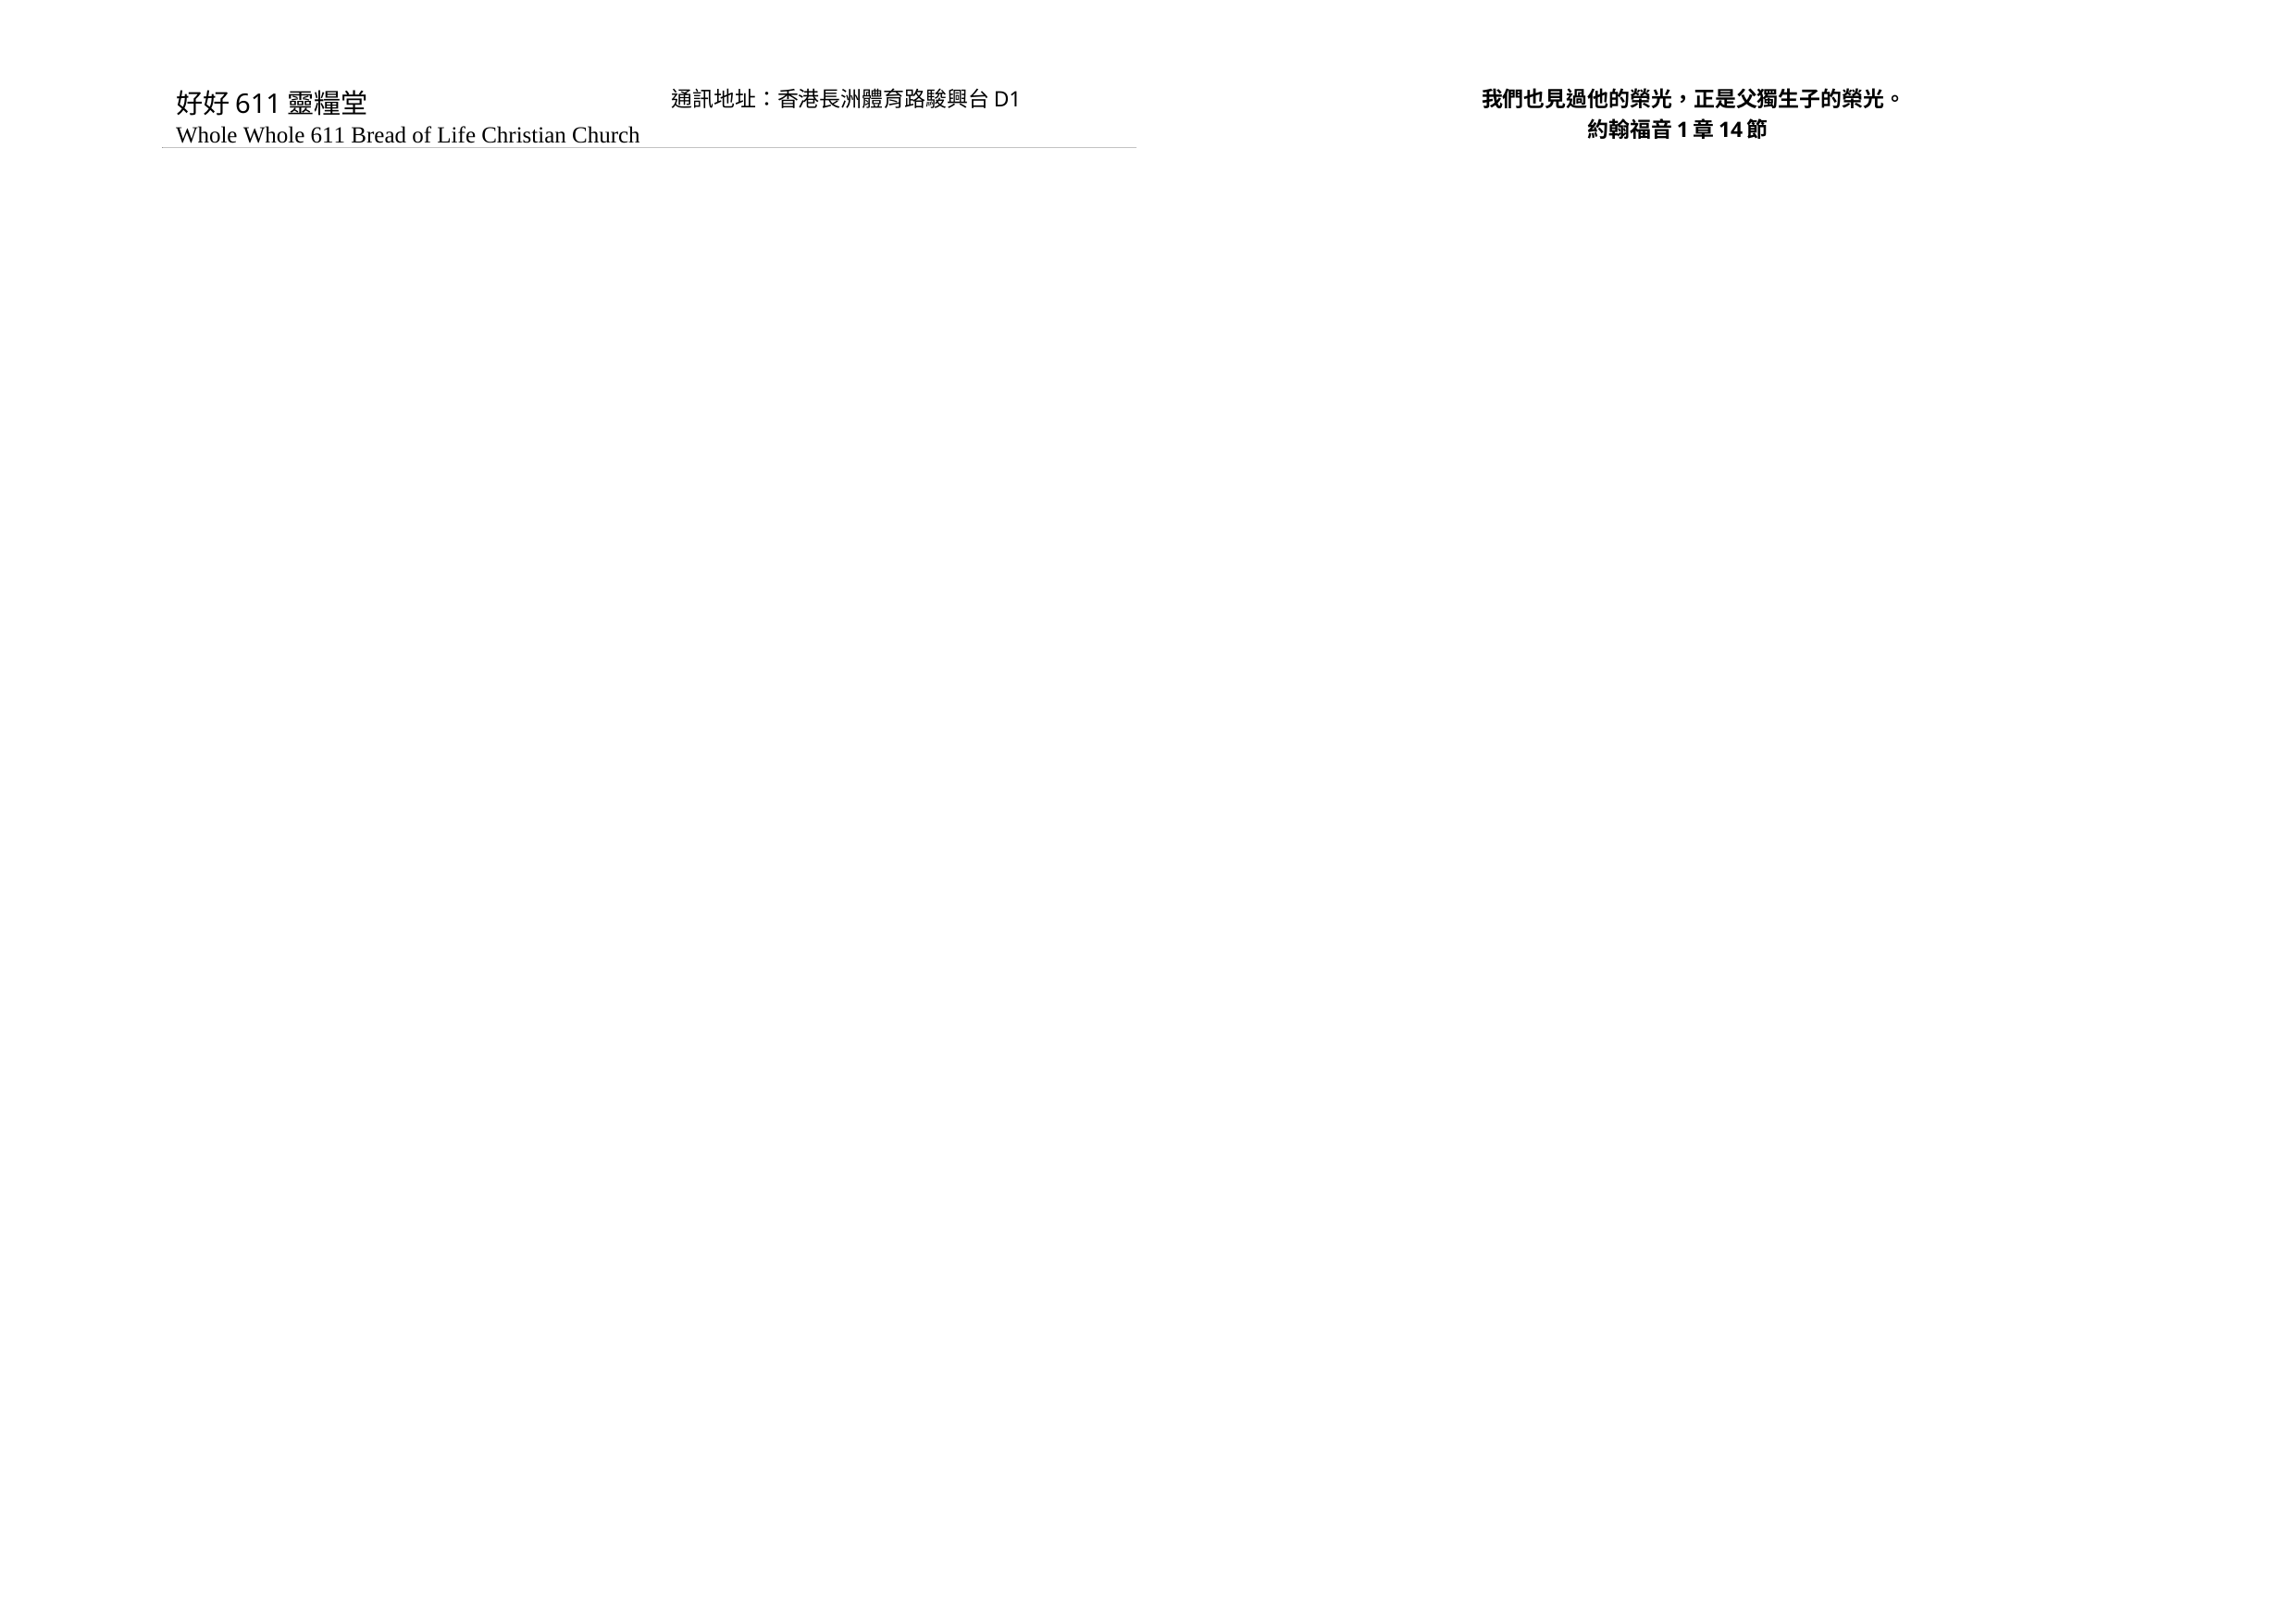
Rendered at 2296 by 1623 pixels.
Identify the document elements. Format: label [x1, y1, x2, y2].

table_header [1148, 82, 2189, 166]
table_header [139, 82, 1147, 166]
